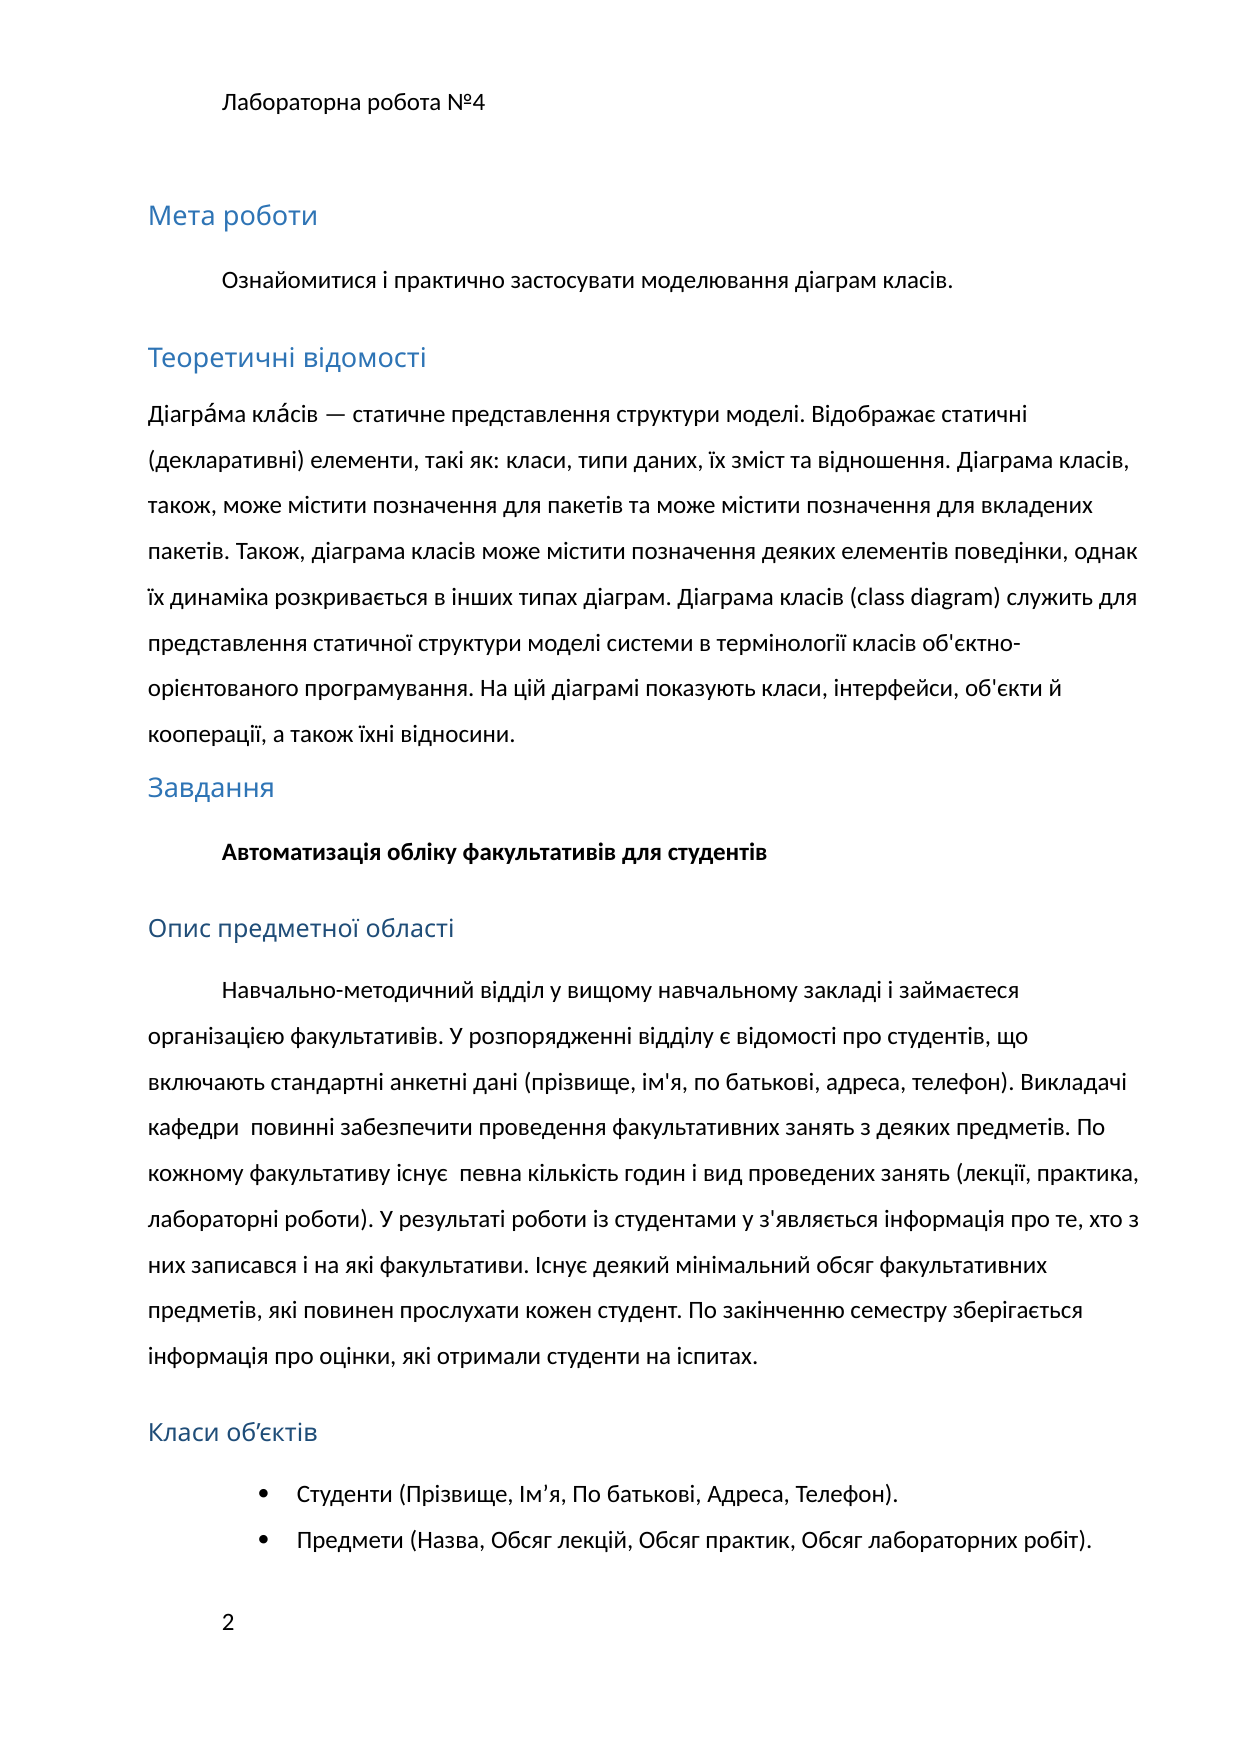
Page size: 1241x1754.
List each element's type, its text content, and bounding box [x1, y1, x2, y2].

text Навчально-методичний відділ у вищому навчальному закладі і займаєтеся організацією факультативів. У розпорядженні відділу є відомості про студентів, що включають стандартні анкетні дані (прізвище, ім'я, по батькові, адреса, телефон). Викладачі кафедри повинні забезпечити проведення факультативних занять з деяких предметів. По кожному факультативу існує певна кількість годин і вид проведених занять (лекції, практика, лабораторні роботи). У результаті роботи із студентами у з'являється інформація про те, хто з них записався і на які факультативи. Існує деякий мінімальний обсяг факультативних предметів, які повинен прослухати кожен студент. По закінченню семестру зберігається інформація про оцінки, які отримали студенти на іспитах. [148, 974, 1152, 1371]
subtitle Опис предметної області [148, 911, 1152, 945]
text Ознайомитися і практично застосувати моделювання діаграм класів. [148, 264, 1152, 294]
list Студенти (Прізвище, Ім’я, По батькові, Адреса, Телефон). [259, 1479, 1152, 1509]
subtitle Мета роботи [148, 196, 1152, 233]
subtitle Діагра́ма кла́сів — статичне представлення структури моделі. Відображає статичні (декларативні) елементи, такі як: класи, типи даних, їх зміст та відношення. Діаграма класів, також, може містити позначення для пакетів та може містити позначення для вкладених пакетів. Також, діаграма класів може містити позначення деяких елементів поведінки, однак їх динаміка розкривається в інших типах діаграм. Діаграма класів (class diagram) служить для представлення статичної структури моделі системи в термінології класів об'єктно-орієнтованого програмування. На цій діаграмі показують класи, інтерфейси, об'єкти й кооперації, а також їхні відносини. [148, 398, 1152, 749]
subtitle Класи об’єктів [148, 1415, 1152, 1449]
list Предмети (Назва, Обсяг лекцій, Обсяг практик, Обсяг лабораторних робіт). [259, 1524, 1152, 1555]
subtitle Завдання [148, 768, 1152, 805]
text Автоматизація обліку факультативів для студентів [148, 836, 1152, 866]
subtitle Теоретичні відомості [148, 339, 1152, 376]
